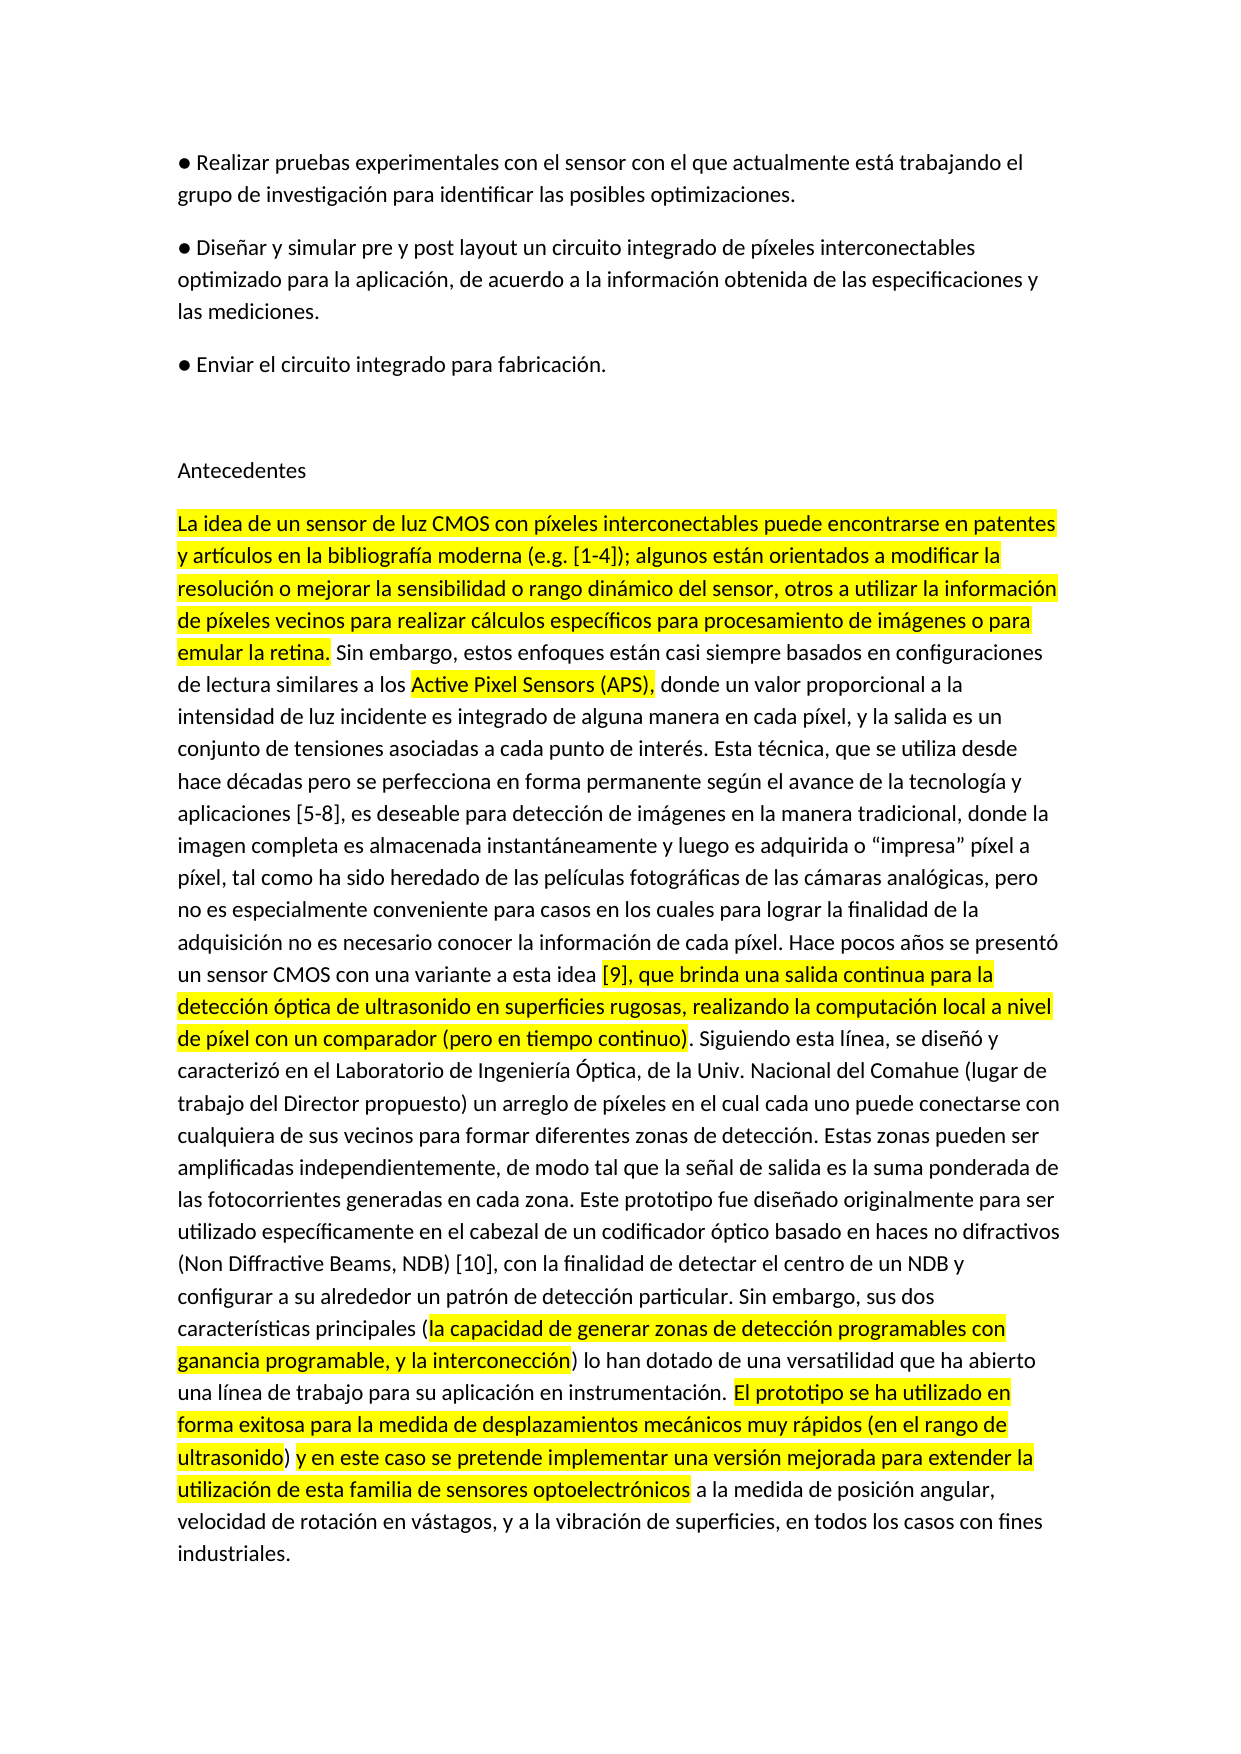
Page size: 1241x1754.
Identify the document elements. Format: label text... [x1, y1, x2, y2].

text ● Enviar el circuito integrado para fabricación. [177, 350, 1063, 378]
text Antecedentes [177, 456, 1063, 484]
text ● Realizar pruebas experimentales con el sensor con el que actualmente está trabajando el grupo de investigación para identificar las posibles optimizaciones. [177, 148, 1063, 208]
text ● Diseñar y simular pre y post layout un circuito integrado de píxeles interconectables optimizado para la aplicación, de acuerdo a la información obtenida de las especificaciones y las mediciones. [177, 233, 1063, 325]
text La idea de un sensor de luz CMOS con píxeles interconectables puede encontrarse en patentes y artículos en la bibliografía moderna (e.g. [1-4]); algunos están orientados a modificar la resolución o mejorar la sensibilidad o rango dinámico del sensor, otros a utilizar la información de píxeles vecinos para realizar cálculos específicos para procesamiento de imágenes o para emular la retina. Sin embargo, estos enfoques están casi siempre basados en configuraciones de lectura similares a los Active Pixel Sensors (APS), donde un valor proporcional a la intensidad de luz incidente es integrado de alguna manera en cada píxel, y la salida es un conjunto de tensiones asociadas a cada punto de interés. Esta técnica, que se utiliza desde hace décadas pero se perfecciona en forma permanente según el avance de la tecnología y aplicaciones [5-8], es deseable para detección de imágenes en la manera tradicional, donde la imagen completa es almacenada instantáneamente y luego es adquirida o “impresa” píxel a píxel, tal como ha sido heredado de las películas fotográficas de las cámaras analógicas, pero no es especialmente conveniente para casos en los cuales para lograr la finalidad de la adquisición no es necesario conocer la información de cada píxel. Hace pocos años se presentó un sensor CMOS con una variante a esta idea [9], que brinda una salida continua para la detección óptica de ultrasonido en superficies rugosas, realizando la computación local a nivel de píxel con un comparador (pero en tiempo continuo). Siguiendo esta línea, se diseñó y caracterizó en el Laboratorio de Ingeniería Óptica, de la Univ. Nacional del Comahue (lugar de trabajo del Director propuesto) un arreglo de píxeles en el cual cada uno puede conectarse con cualquiera de sus vecinos para formar diferentes zonas de detección. Estas zonas pueden ser amplificadas independientemente, de modo tal que la señal de salida es la suma ponderada de las fotocorrientes generadas en cada zona. Este prototipo fue diseñado originalmente para ser utilizado específicamente en el cabezal de un codificador óptico basado en haces no difractivos (Non Diffractive Beams, NDB) [10], con la finalidad de detectar el centro de un NDB y configurar a su alrededor un patrón de detección particular. Sin embargo, sus dos características principales (la capacidad de generar zonas de detección programables con ganancia programable, y la interconección) lo han dotado de una versatilidad que ha abierto una línea de trabajo para su aplicación en instrumentación. El prototipo se ha utilizado en forma exitosa para la medida de desplazamientos mecánicos muy rápidos (en el rango de ultrasonido) y en este caso se pretende implementar una versión mejorada para extender la utilización de esta familia de sensores optoelectrónicos a la medida de posición angular, velocidad de rotación en vástagos, y a la vibración de superficies, en todos los casos con fines industriales. [177, 509, 1063, 1567]
